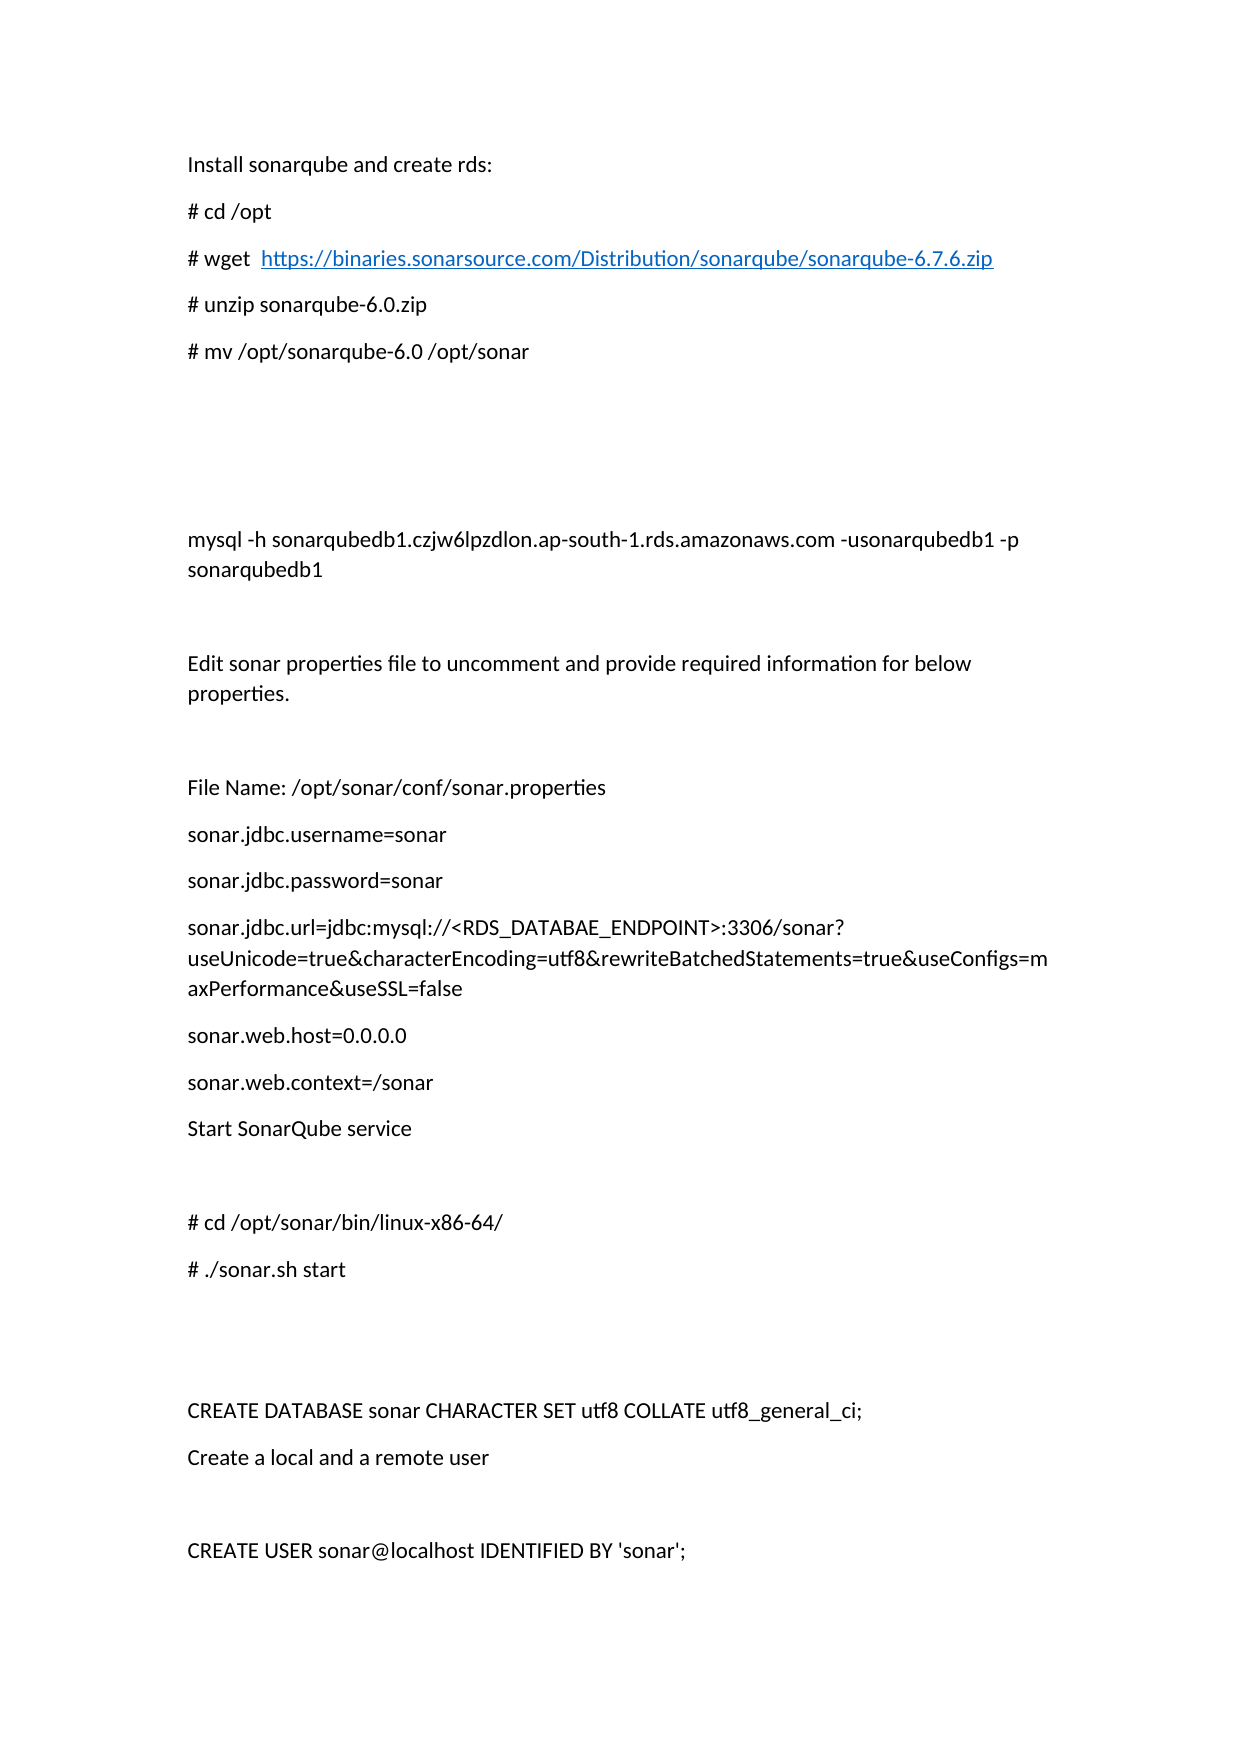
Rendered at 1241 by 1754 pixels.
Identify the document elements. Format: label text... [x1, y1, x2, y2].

text sonar.jdbc.password=sonar [187, 867, 1053, 895]
text # cd /opt/sonar/bin/linux-x86-64/ [187, 1208, 1053, 1236]
text # wget https://binaries.sonarsource.com/Distribution/sonarqube/sonarqube-6.7.6.zip [187, 244, 1053, 272]
text Create a local and a remote user [187, 1443, 1053, 1471]
text sonar.web.host=0.0.0.0 [187, 1021, 1053, 1049]
text Install sonarqube and create rds: [187, 150, 1053, 178]
text sonar.jdbc.url=jdbc:mysql://<RDS_DATABAE_ENDPOINT>:3306/sonar?useUnicode=true&characterEncoding=utf8&rewriteBatchedStatements=true&useConfigs=maxPerformance&useSSL=false [187, 913, 1053, 1002]
text # mv /opt/sonarqube-6.0 /opt/sonar [187, 337, 1053, 366]
text mysql -h sonarqubedb1.czjw6lpzdlon.ap-south-1.rds.amazonaws.com -usonarqubedb1 -p sonarqubedb1 [187, 525, 1053, 583]
text Start SonarQube service [187, 1114, 1053, 1143]
text File Name: /opt/sonar/conf/sonar.properties [187, 773, 1053, 801]
text CREATE DATABASE sonar CHARACTER SET utf8 COLLATE utf8_general_ci; [187, 1396, 1053, 1424]
text # ./sonar.sh start [187, 1255, 1053, 1283]
text CREATE USER sonar@localhost IDENTIFIED BY 'sonar'; [187, 1536, 1053, 1564]
text # unzip sonarqube-6.0.zip [187, 291, 1053, 319]
text # cd /opt [187, 197, 1053, 225]
text Edit sonar properties file to uncomment and provide required information for below properties. [187, 649, 1053, 707]
text sonar.jdbc.username=sonar [187, 820, 1053, 848]
text sonar.web.context=/sonar [187, 1068, 1053, 1096]
